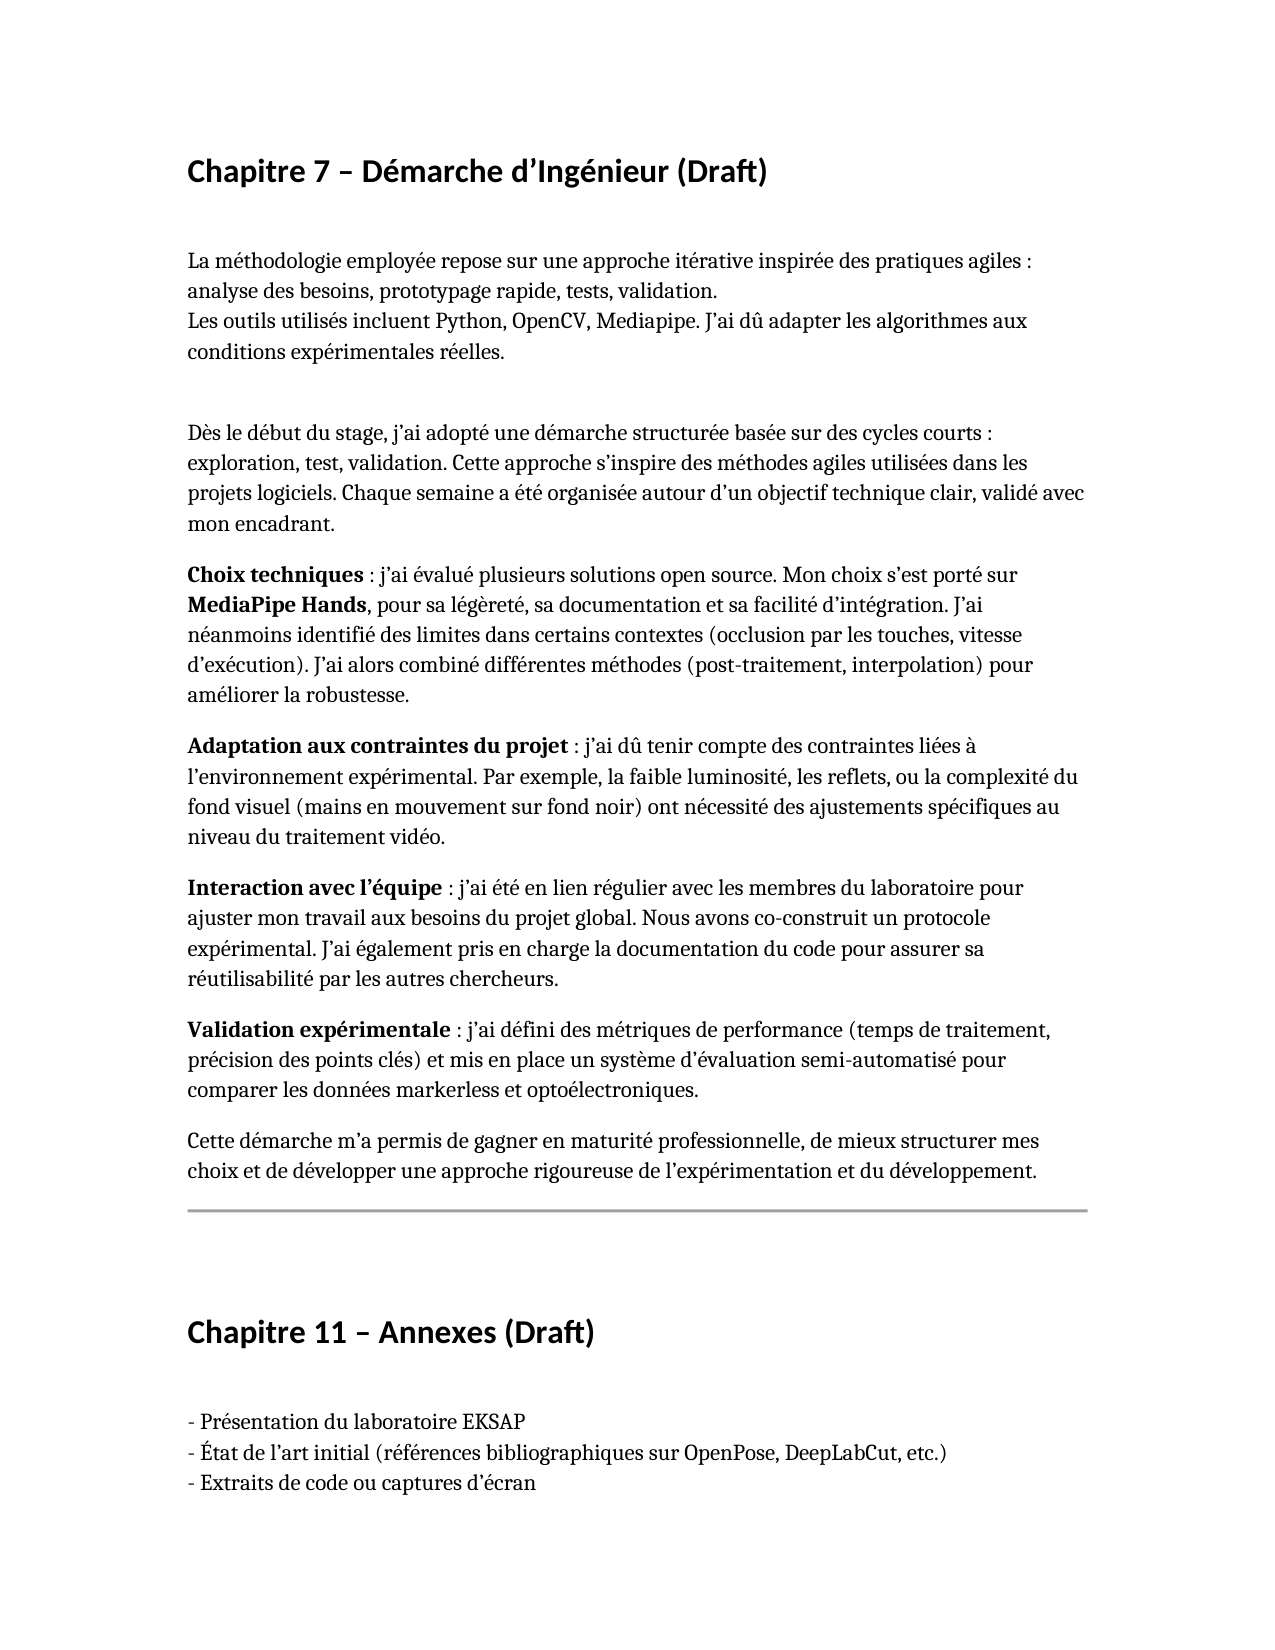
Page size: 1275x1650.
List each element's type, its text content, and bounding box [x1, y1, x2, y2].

text Dès le début du stage, j’ai adopté une démarche structurée basée sur des cycles courts : exploration, test, validation. Cette approche s’inspire des méthodes agiles utilisées dans les projets logiciels. Chaque semaine a été organisée autour d’un objectif technique clair, validé avec mon encadrant. [187, 420, 1087, 537]
title Chapitre 7 – Démarche d’Ingénieur (Draft) [187, 150, 1087, 191]
title Chapitre 11 – Annexes (Draft) [187, 1311, 1087, 1352]
text Cette démarche m’a permis de gagner en maturité professionnelle, de mieux structurer mes choix et de développer une approche rigoureuse de l’expérimentation et du développement. [187, 1128, 1087, 1184]
text Adaptation aux contraintes du projet : j’ai dû tenir compte des contraintes liées à l’environnement expérimental. Par exemple, la faible luminosité, les reflets, ou la complexité du fond visuel (mains en mouvement sur fond noir) ont nécessité des ajustements spécifiques au niveau du traitement vidéo. [187, 733, 1087, 850]
text La méthodologie employée repose sur une approche itérative inspirée des pratiques agiles : analyse des besoins, prototypage rapide, tests, validation. Les outils utilisés incluent Python, OpenCV, Mediapipe. J’ai dû adapter les algorithmes aux conditions expérimentales réelles. [187, 218, 1087, 395]
text Interaction avec l’équipe : j’ai été en lien régulier avec les membres du laboratoire pour ajuster mon travail aux besoins du projet global. Nous avons co-construit un protocole expérimental. J’ai également pris en charge la documentation du code pour assurer sa réutilisabilité par les autres chercheurs. [187, 875, 1087, 992]
text Validation expérimentale : j’ai défini des métriques de performance (temps de traitement, précision des points clés) et mis en place un système d’évaluation semi-automatisé pour comparer les données markerless et optoélectroniques. [187, 1017, 1087, 1103]
text Choix techniques : j’ai évalué plusieurs solutions open source. Mon choix s’est porté sur MediaPipe Hands, pour sa légèreté, sa documentation et sa facilité d’intégration. J’ai néanmoins identifié des limites dans certains contextes (occlusion par les touches, vitesse d’exécution). J’ai alors combiné différentes méthodes (post-traitement, interpolation) pour améliorer la robustesse. [187, 561, 1087, 708]
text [187, 1379, 1087, 1496]
